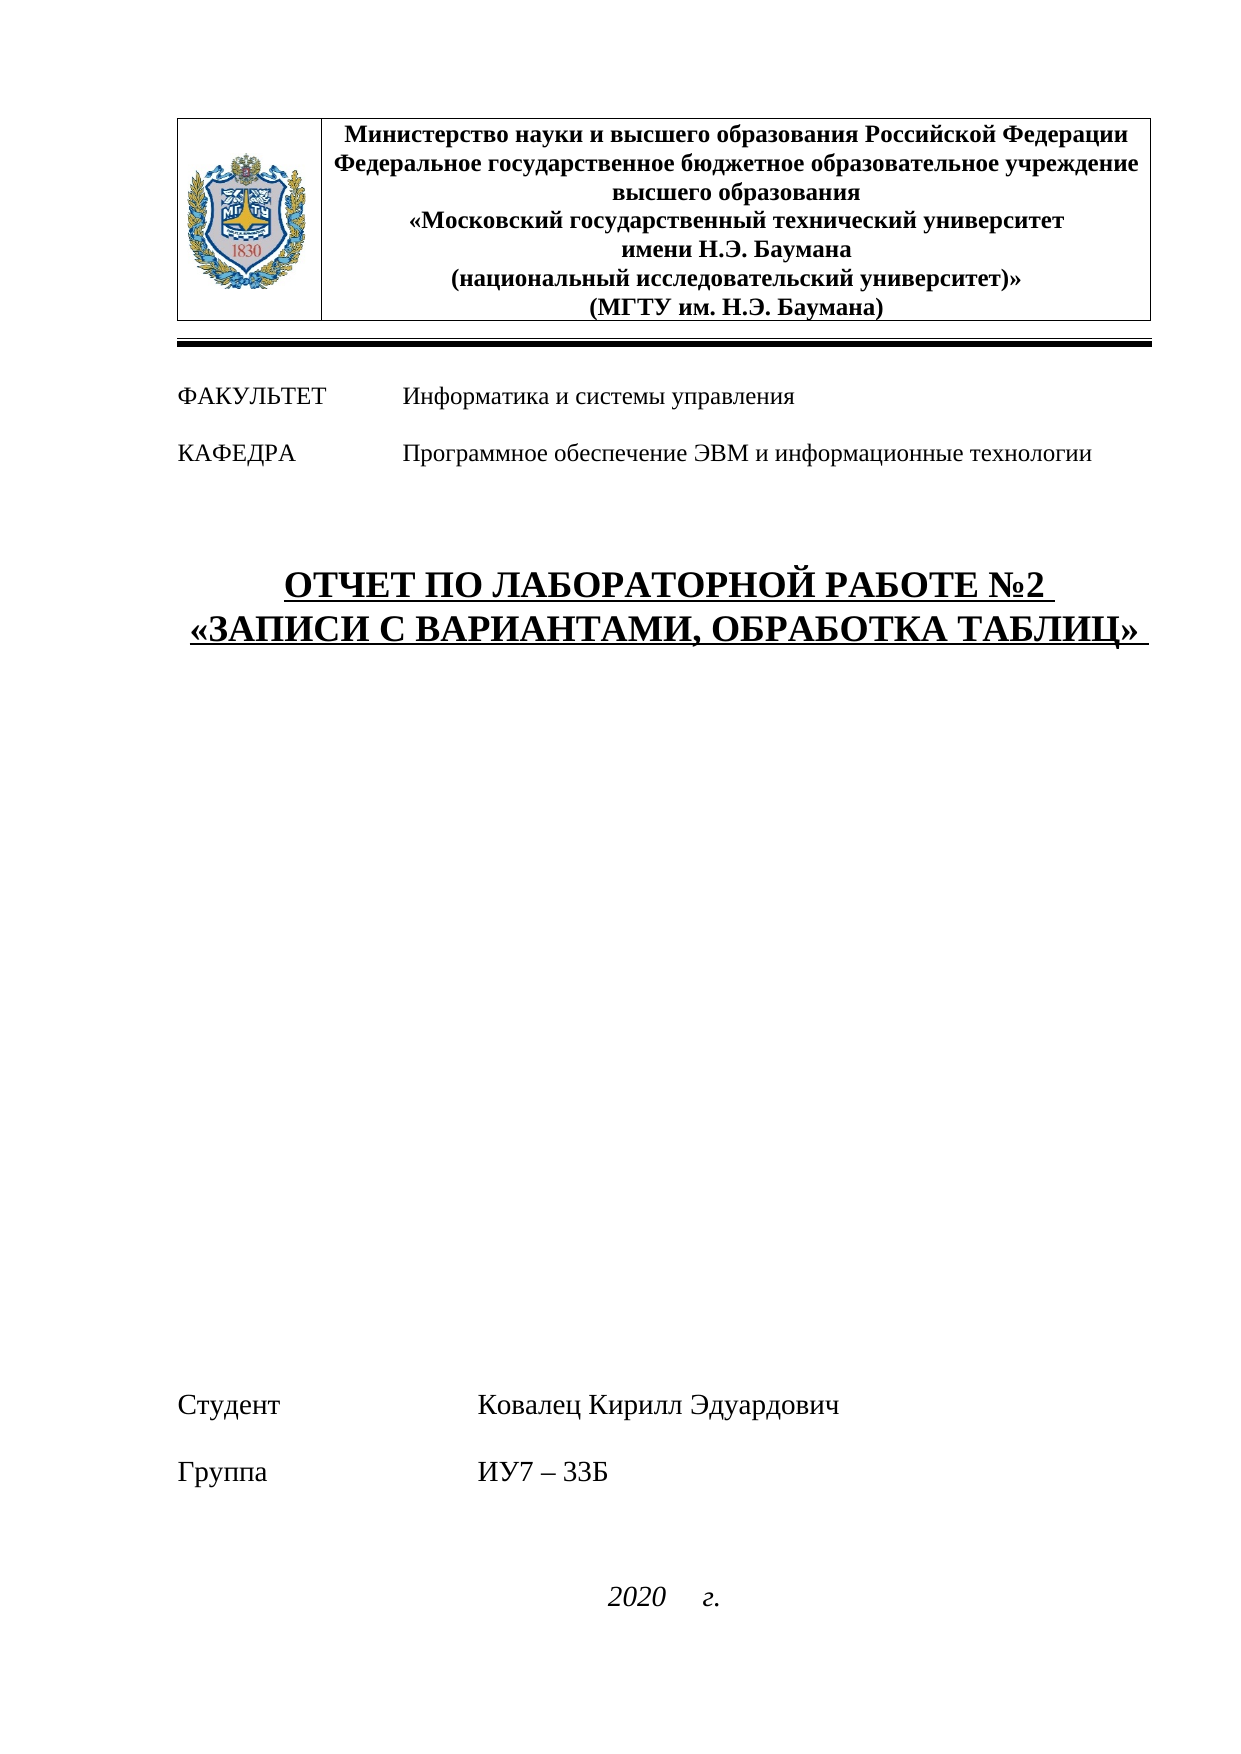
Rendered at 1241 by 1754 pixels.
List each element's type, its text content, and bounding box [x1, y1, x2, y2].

text КАФЕДРА Программное обеспечение ЭВМ и информационные технологии [177, 438, 1152, 467]
text Группа ИУ7 – 33Б [177, 1454, 1152, 1488]
table_header Министерство науки и высшего образования Российской Федерации Федеральное государственное бюджетное образовательное учреждение высшего образования «Московский государственный технический университет имени Н.Э. Баумана (национальный исследовательский университет)» (МГТУ им. Н.Э. Баумана) [322, 119, 1150, 320]
picture [186, 153, 305, 287]
text ОТЧЕТ ПО ЛАБОРАТОРНОЙ РАБОТЕ №2 [177, 563, 1152, 606]
text 2020 г. [177, 1579, 1152, 1612]
text ФАКУЛЬТЕТ Информатика и системы управления [177, 381, 1152, 409]
text Студент Ковалец Кирилл Эдуардович [177, 1387, 1152, 1421]
text «ЗАПИСИ С ВАРИАНТАМИ, ОБРАБОТКА ТАБЛИЦ» [177, 606, 1152, 649]
table_header [178, 119, 321, 320]
